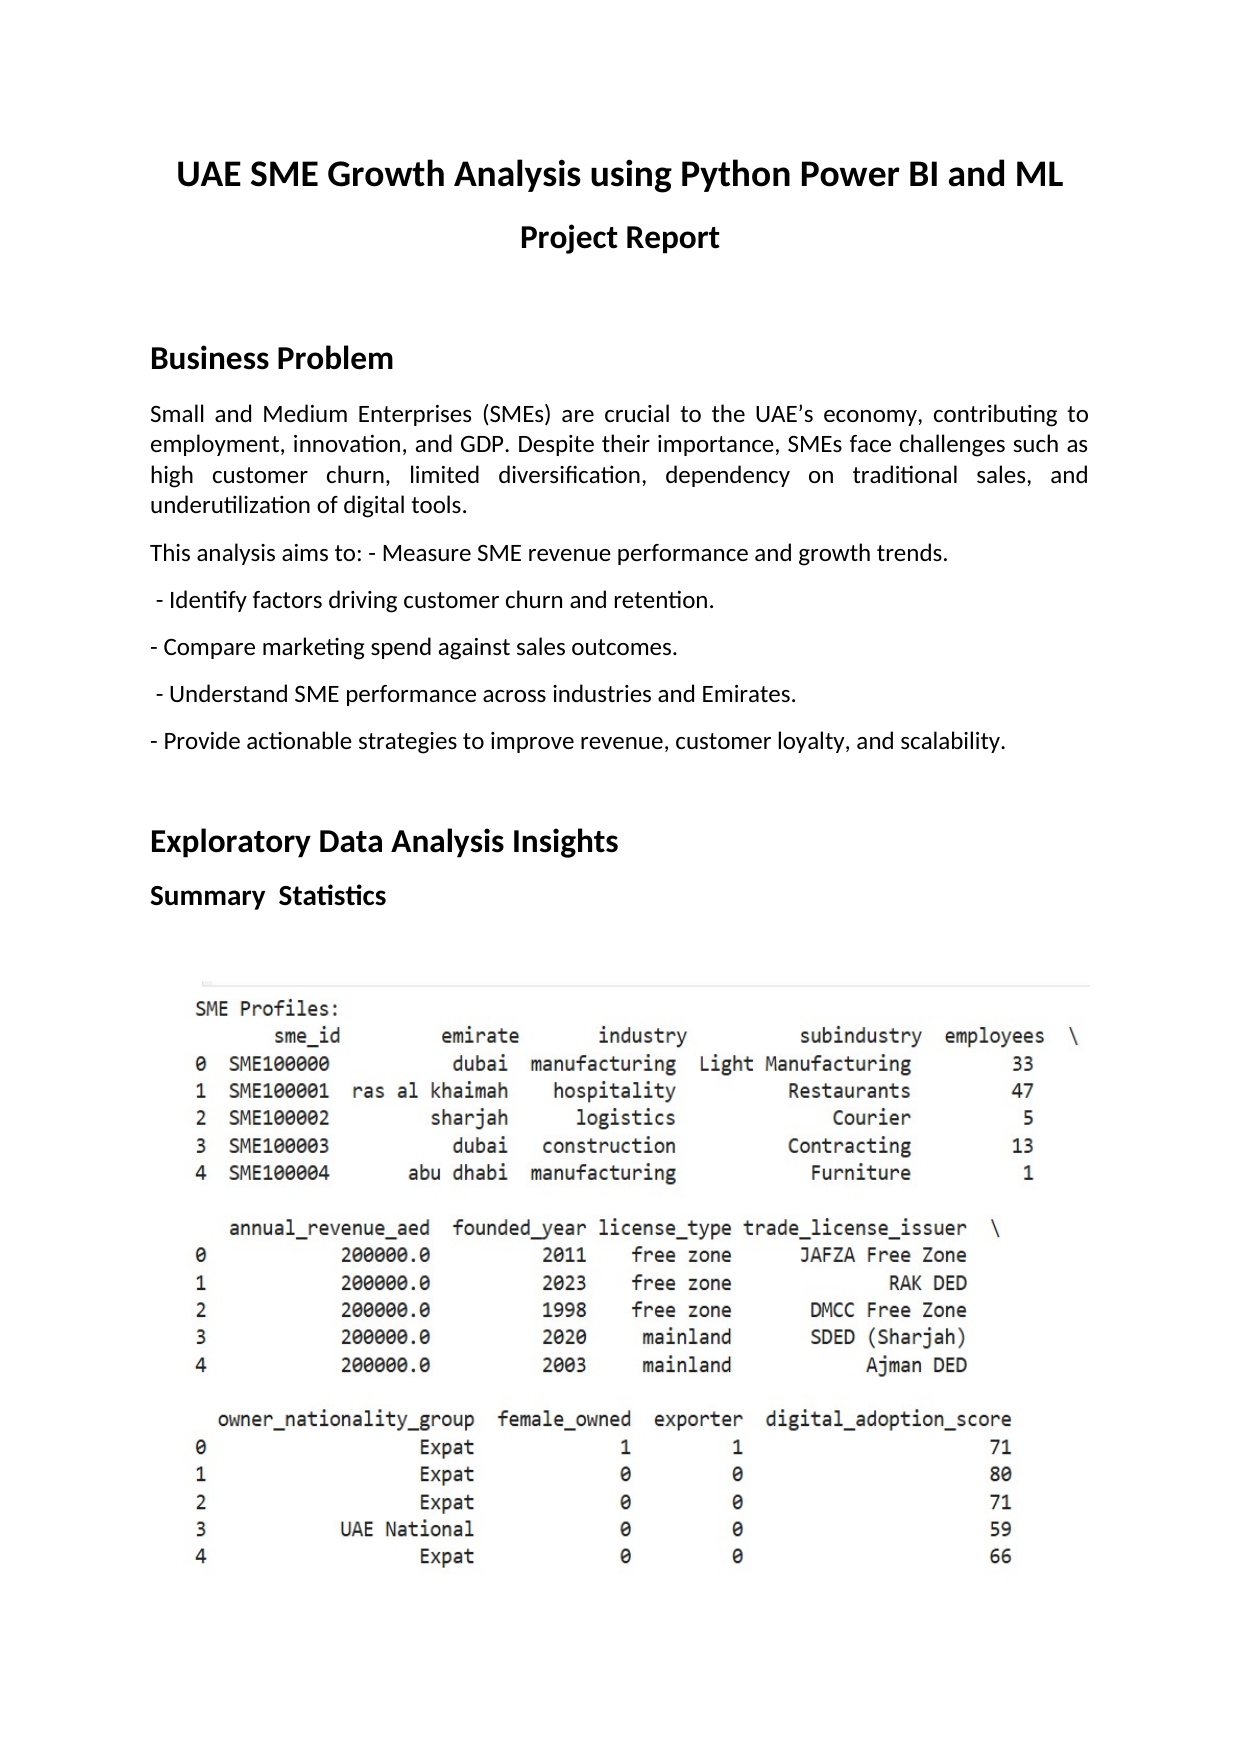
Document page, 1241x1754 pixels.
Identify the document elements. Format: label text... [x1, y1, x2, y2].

text - Compare marketing spend against sales outcomes. [150, 631, 1090, 662]
text Small and Medium Enterprises (SMEs) are crucial to the UAE’s economy, contributing to employment, innovation, and GDP. Despite their importance, SMEs face challenges such as high customer churn, limited diversification, dependency on traditional sales, and underutilization of digital tools. [150, 398, 1090, 520]
text UAE SME Growth Analysis using Python Power BI and ML [150, 150, 1090, 196]
text This analysis aims to: - Measure SME revenue performance and growth trends. [150, 537, 1090, 567]
text - Provide actionable strategies to improve revenue, customer loyalty, and scalability. [150, 726, 1090, 756]
text Exploratory Data Analysis Insights [150, 820, 1090, 861]
text - Identify factors driving customer churn and retention. [150, 584, 1090, 614]
text Summary Statistics [150, 877, 1090, 913]
text - Understand SME performance across industries and Emirates. [150, 678, 1090, 709]
picture [150, 981, 1091, 1597]
text Business Problem [150, 337, 1090, 378]
text Project Report [150, 216, 1090, 257]
